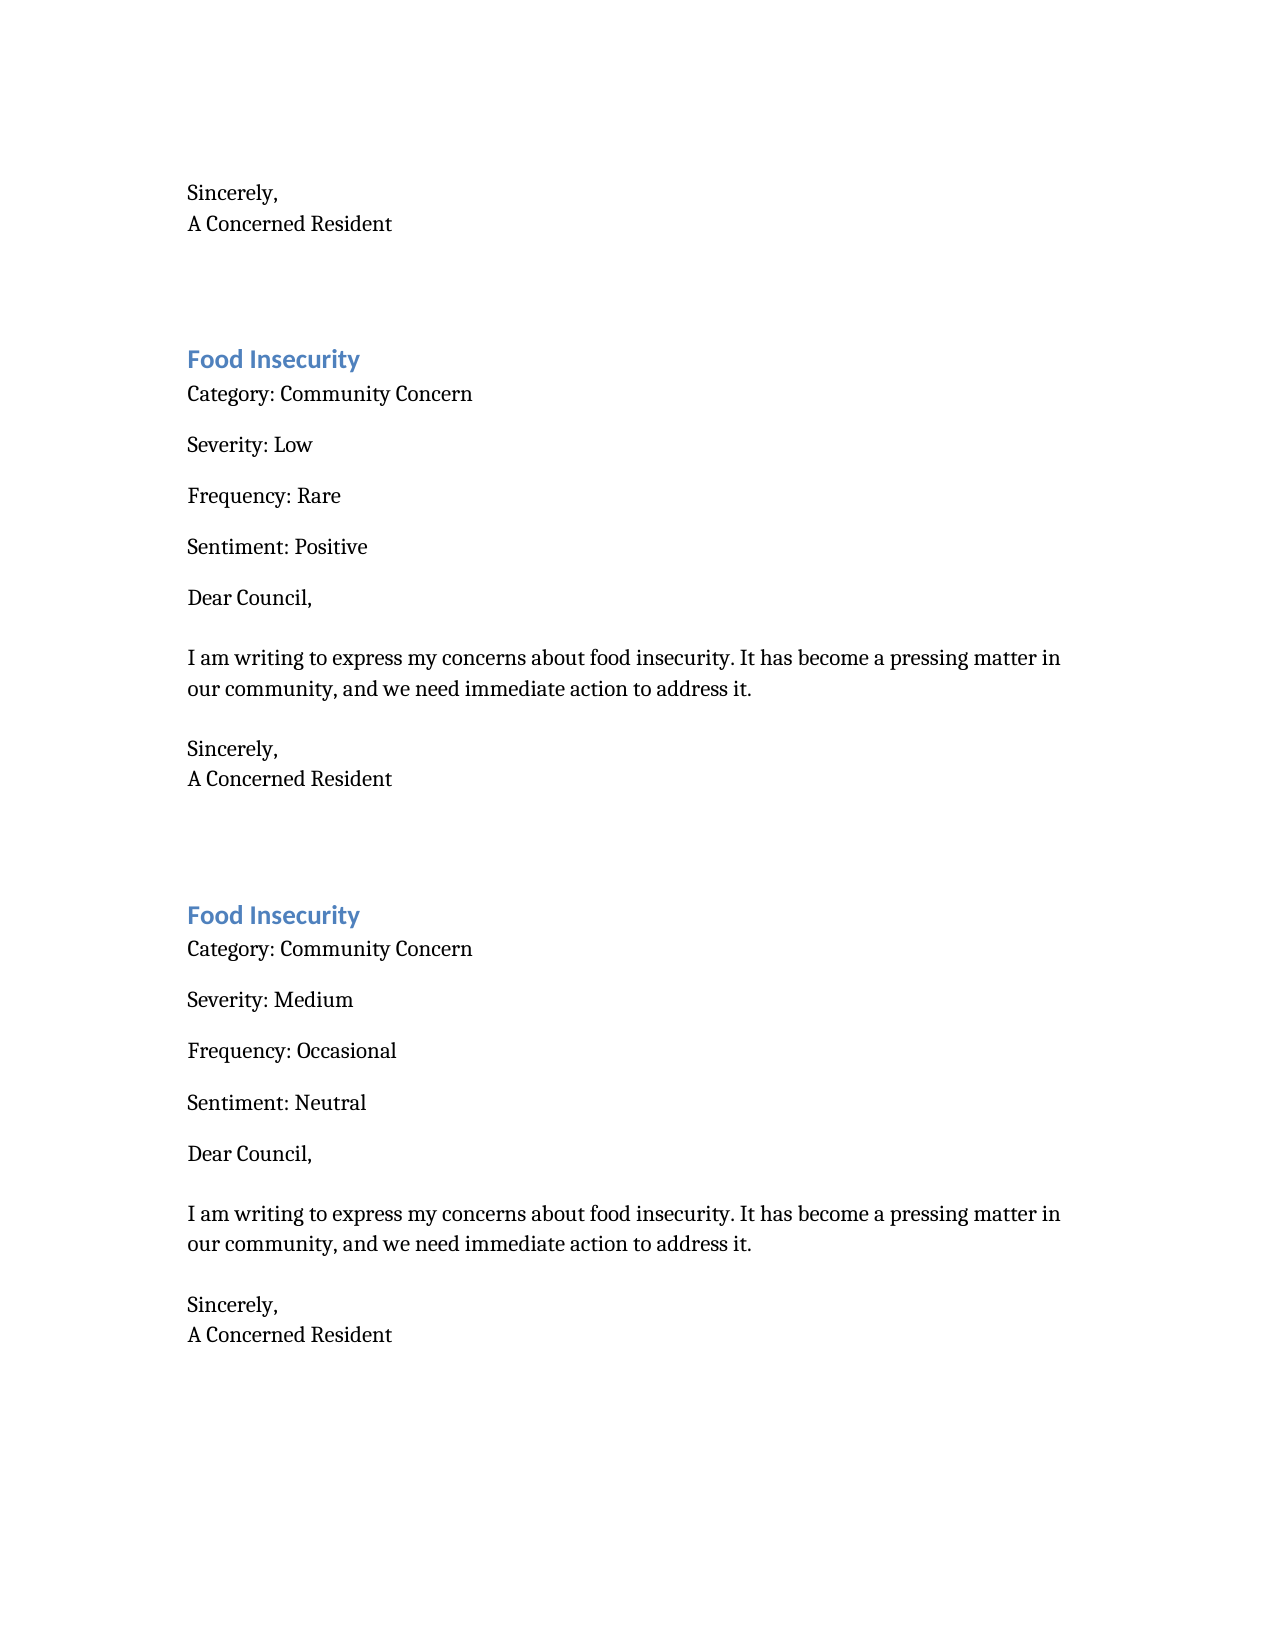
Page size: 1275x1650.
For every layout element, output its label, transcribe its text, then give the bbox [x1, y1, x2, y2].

text Frequency: Rare [187, 483, 1087, 509]
text Sentiment: Neutral [187, 1089, 1087, 1116]
text Sentiment: Positive [187, 534, 1087, 560]
subtitle Food Insecurity [187, 898, 1087, 931]
text Severity: Medium [187, 987, 1087, 1014]
text Category: Community Concern [187, 936, 1087, 963]
subtitle Food Insecurity [187, 343, 1087, 376]
text Frequency: Occasional [187, 1038, 1087, 1065]
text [187, 150, 1087, 237]
text Severity: Low [187, 432, 1087, 458]
text Category: Community Concern [187, 381, 1087, 407]
